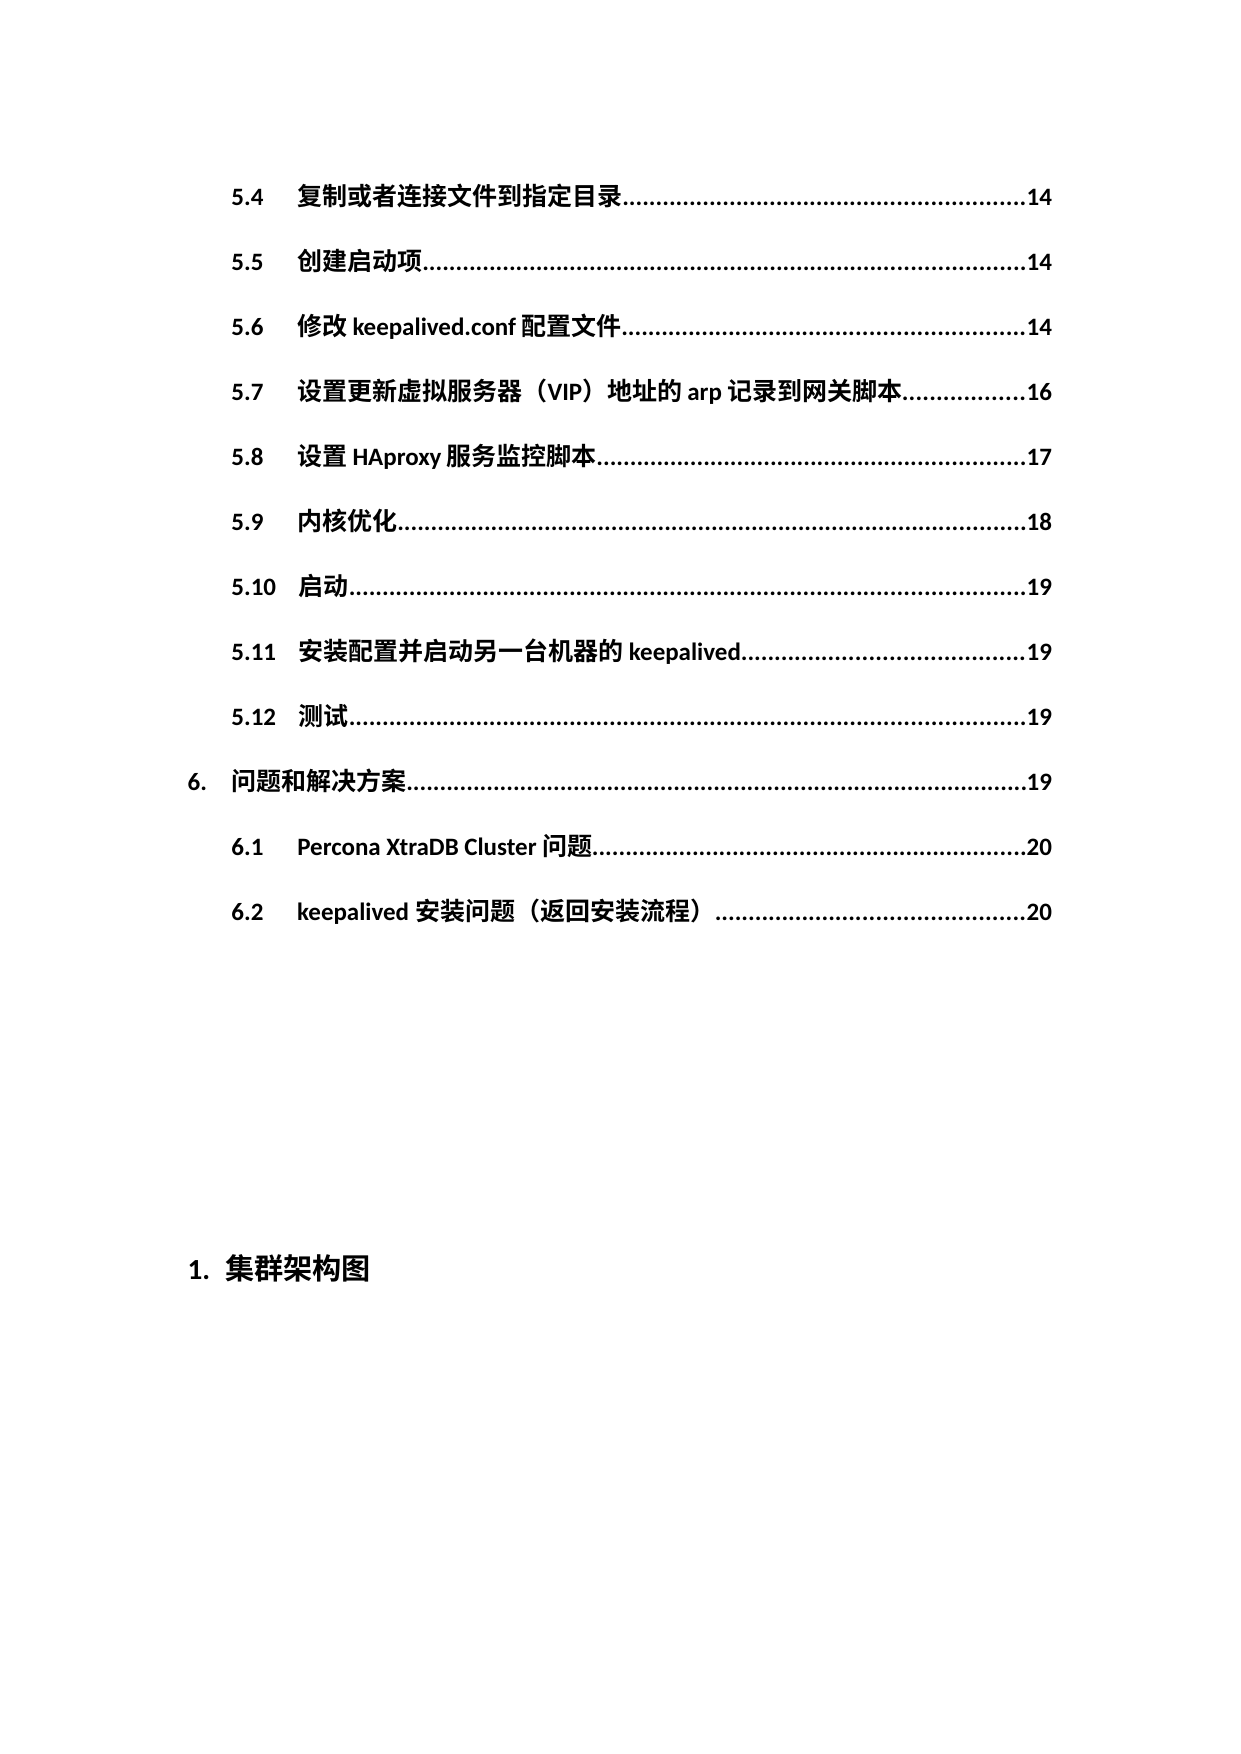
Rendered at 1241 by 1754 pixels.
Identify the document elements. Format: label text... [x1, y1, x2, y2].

list 集群架构图 [187, 1234, 1053, 1299]
